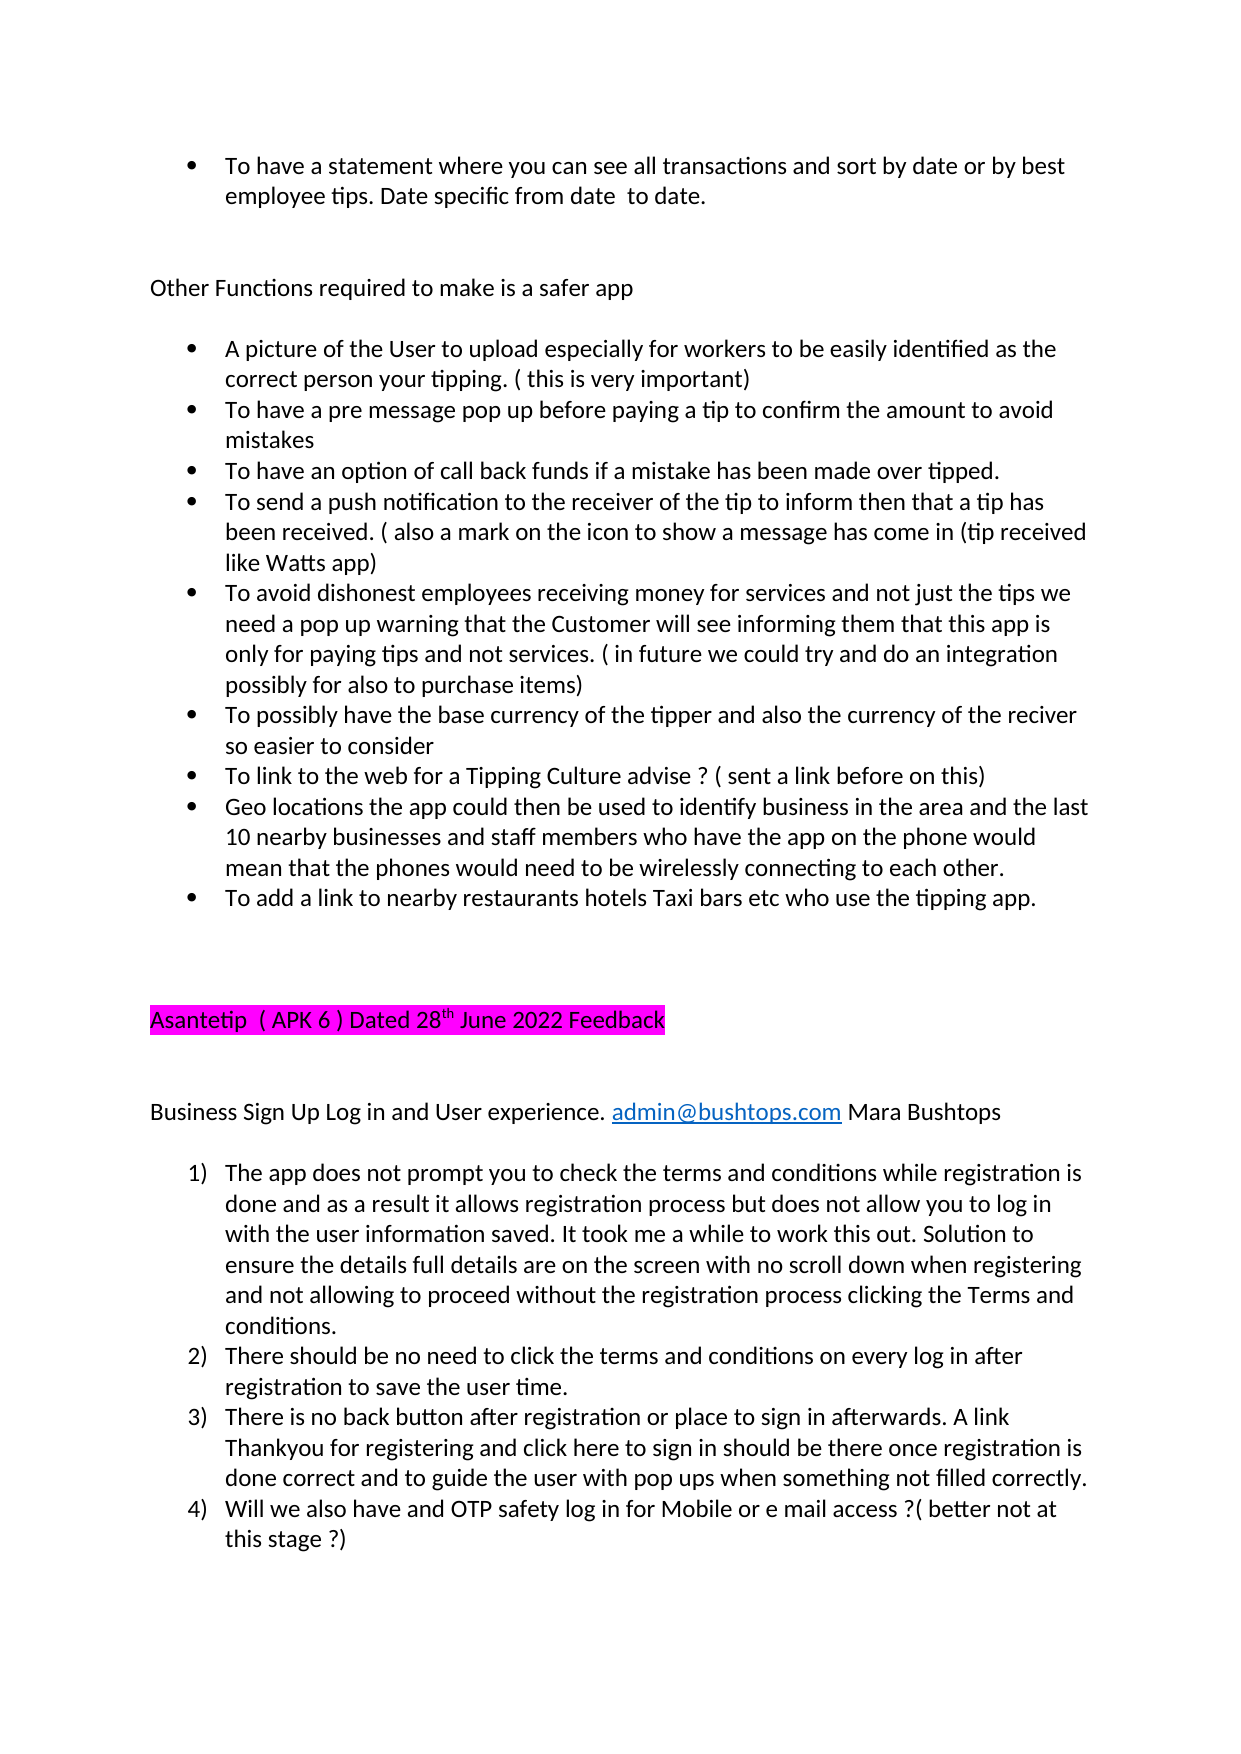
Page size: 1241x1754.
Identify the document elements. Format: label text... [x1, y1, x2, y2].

list To possibly have the base currency of the tipper and also the currency of the reciver so easier to consider [187, 699, 1090, 760]
list To link to the web for a Tipping Culture advise ? ( sent a link before on this) [187, 760, 1090, 791]
text Business Sign Up Log in and User experience. admin@bushtops.com Mara Bushtops [150, 1096, 1090, 1127]
list A picture of the User to upload especially for workers to be easily identified as the correct person your tipping. ( this is very important) [187, 333, 1090, 394]
list Geo locations the app could then be used to identify business in the area and the last 10 nearby businesses and staff members who have the app on the phone would mean that the phones would need to be wirelessly connecting to each other. [187, 791, 1090, 882]
list To add a link to nearby restaurants hotels Taxi bars etc who use the tipping app. [187, 882, 1090, 913]
list To have an option of call back funds if a mistake has been made over tipped. [187, 455, 1090, 486]
list Will we also have and OTP safety log in for Mobile or e mail access ?( better not at this stage ?) [187, 1493, 1090, 1554]
list To send a push notification to the receiver of the tip to inform then that a tip has been received. ( also a mark on the icon to show a message has come in (tip received like Watts app) [187, 486, 1090, 577]
text Other Functions required to make is a safer app [150, 272, 1090, 303]
list There should be no need to click the terms and conditions on every log in after registration to save the user time. [187, 1340, 1090, 1401]
list To have a statement where you can see all transactions and sort by date or by best employee tips. Date specific from date to date. [187, 150, 1090, 211]
list To avoid dishonest employees receiving money for services and not just the tips we need a pop up warning that the Customer will see informing them that this app is only for paying tips and not services. ( in future we could try and do an integration possibly for also to purchase items) [187, 577, 1090, 699]
list To have a pre message pop up before paying a tip to confirm the amount to avoid mistakes [187, 394, 1090, 455]
list There is no back button after registration or place to sign in afterwards. A link Thankyou for registering and click here to sign in should be there once registration is done correct and to guide the user with pop ups when something not filled correctly. [187, 1401, 1090, 1493]
list The app does not prompt you to check the terms and conditions while registration is done and as a result it allows registration process but does not allow you to log in with the user information saved. It took me a while to work this out. Solution to ensure the details full details are on the screen with no scroll down when registering and not allowing to proceed without the registration process clicking the Terms and conditions. [187, 1157, 1090, 1340]
text Asantetip ( APK 6 ) Dated 28th June 2022 Feedback [150, 1004, 1090, 1035]
